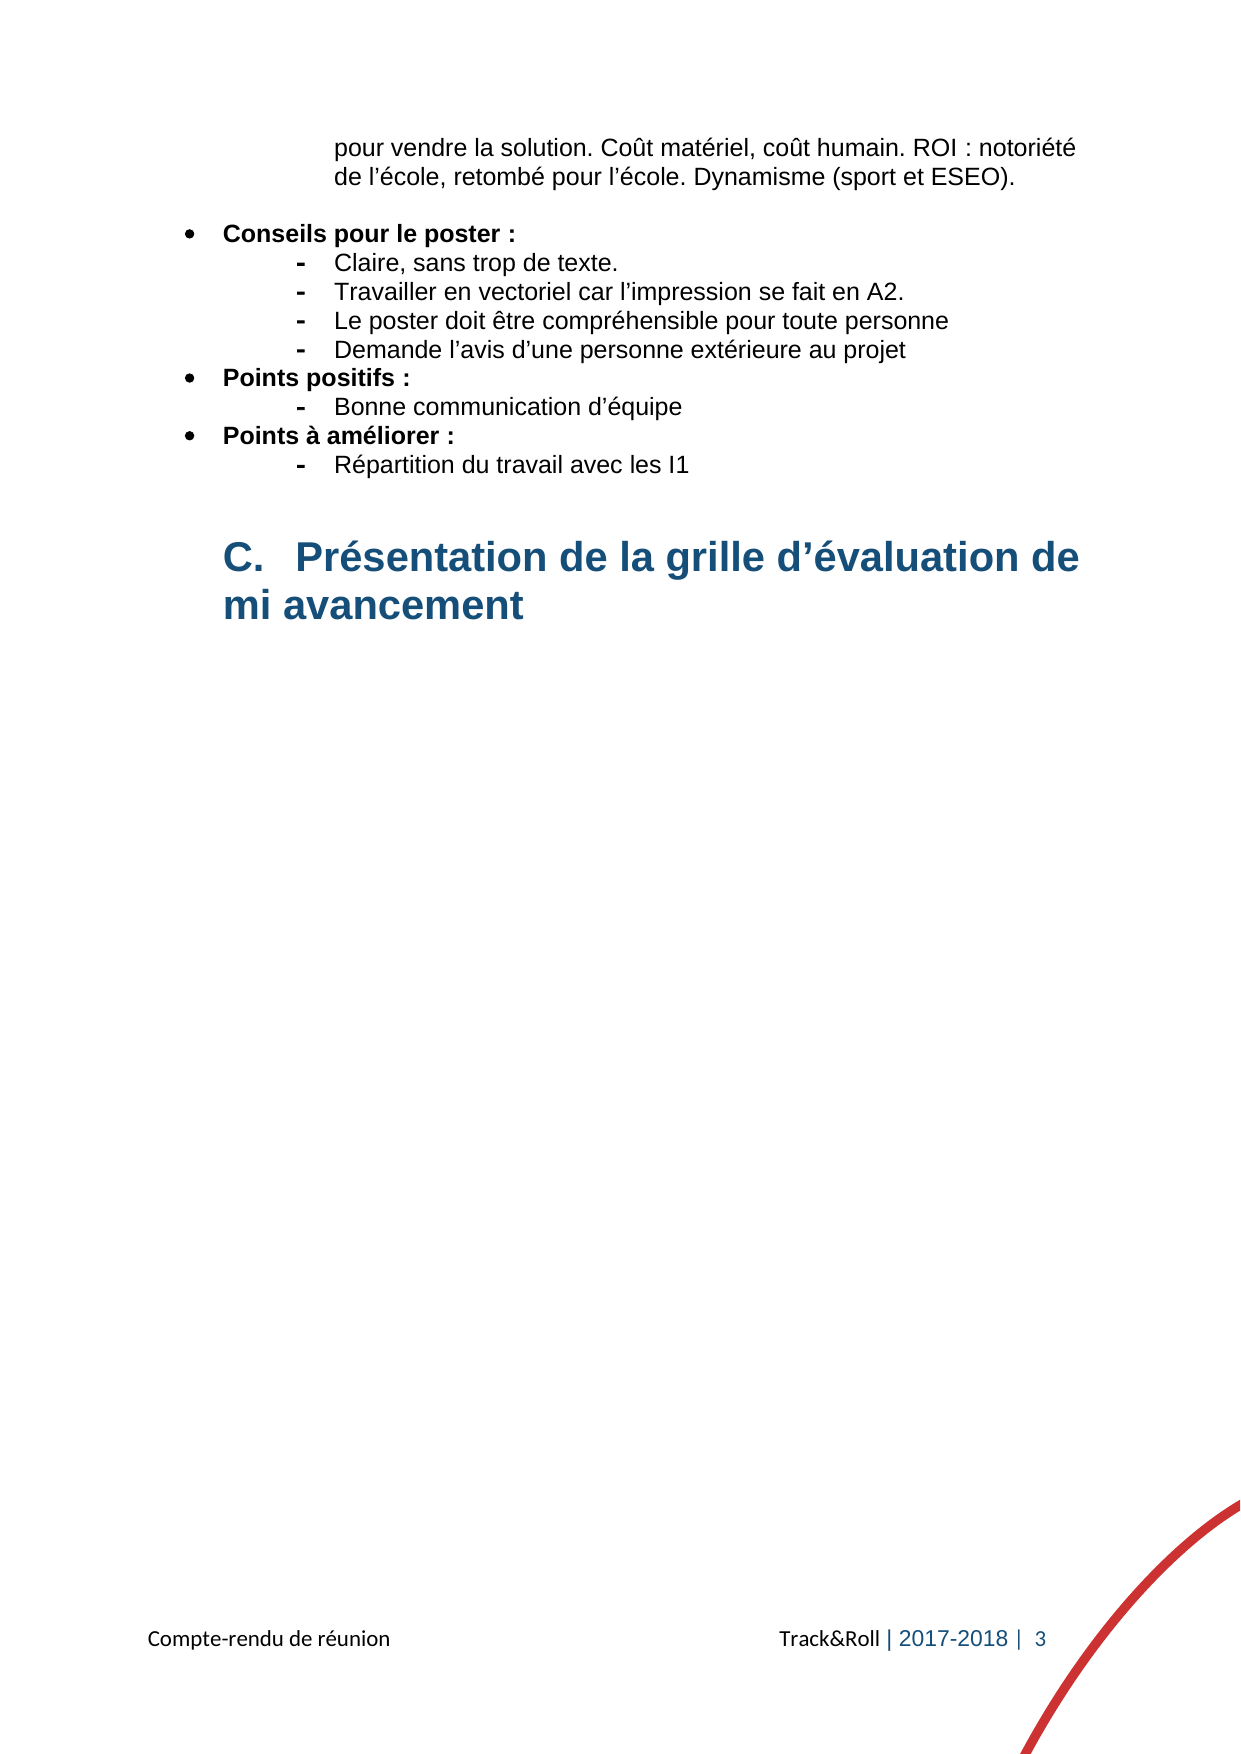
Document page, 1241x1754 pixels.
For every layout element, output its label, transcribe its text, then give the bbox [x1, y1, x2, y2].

list Travailler en vectoriel car l’impression se fait en A2. [296, 277, 1092, 306]
list Claire, sans trop de texte. [296, 248, 1092, 277]
list Points positifs : [185, 363, 1092, 392]
list Demande l’avis d’une personne extérieure au projet [296, 334, 1092, 363]
list Points à améliorer : [185, 421, 1092, 450]
list Bonne communication d’équipe [296, 392, 1092, 421]
list Le poster doit être compréhensible pour toute personne [296, 306, 1092, 334]
list Répartition du travail avec les I1 [296, 450, 1092, 479]
subtitle Présentation de la grille d’évaluation de mi avancement [223, 533, 1092, 628]
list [296, 133, 1092, 190]
list Conseils pour le poster : [185, 219, 1092, 248]
